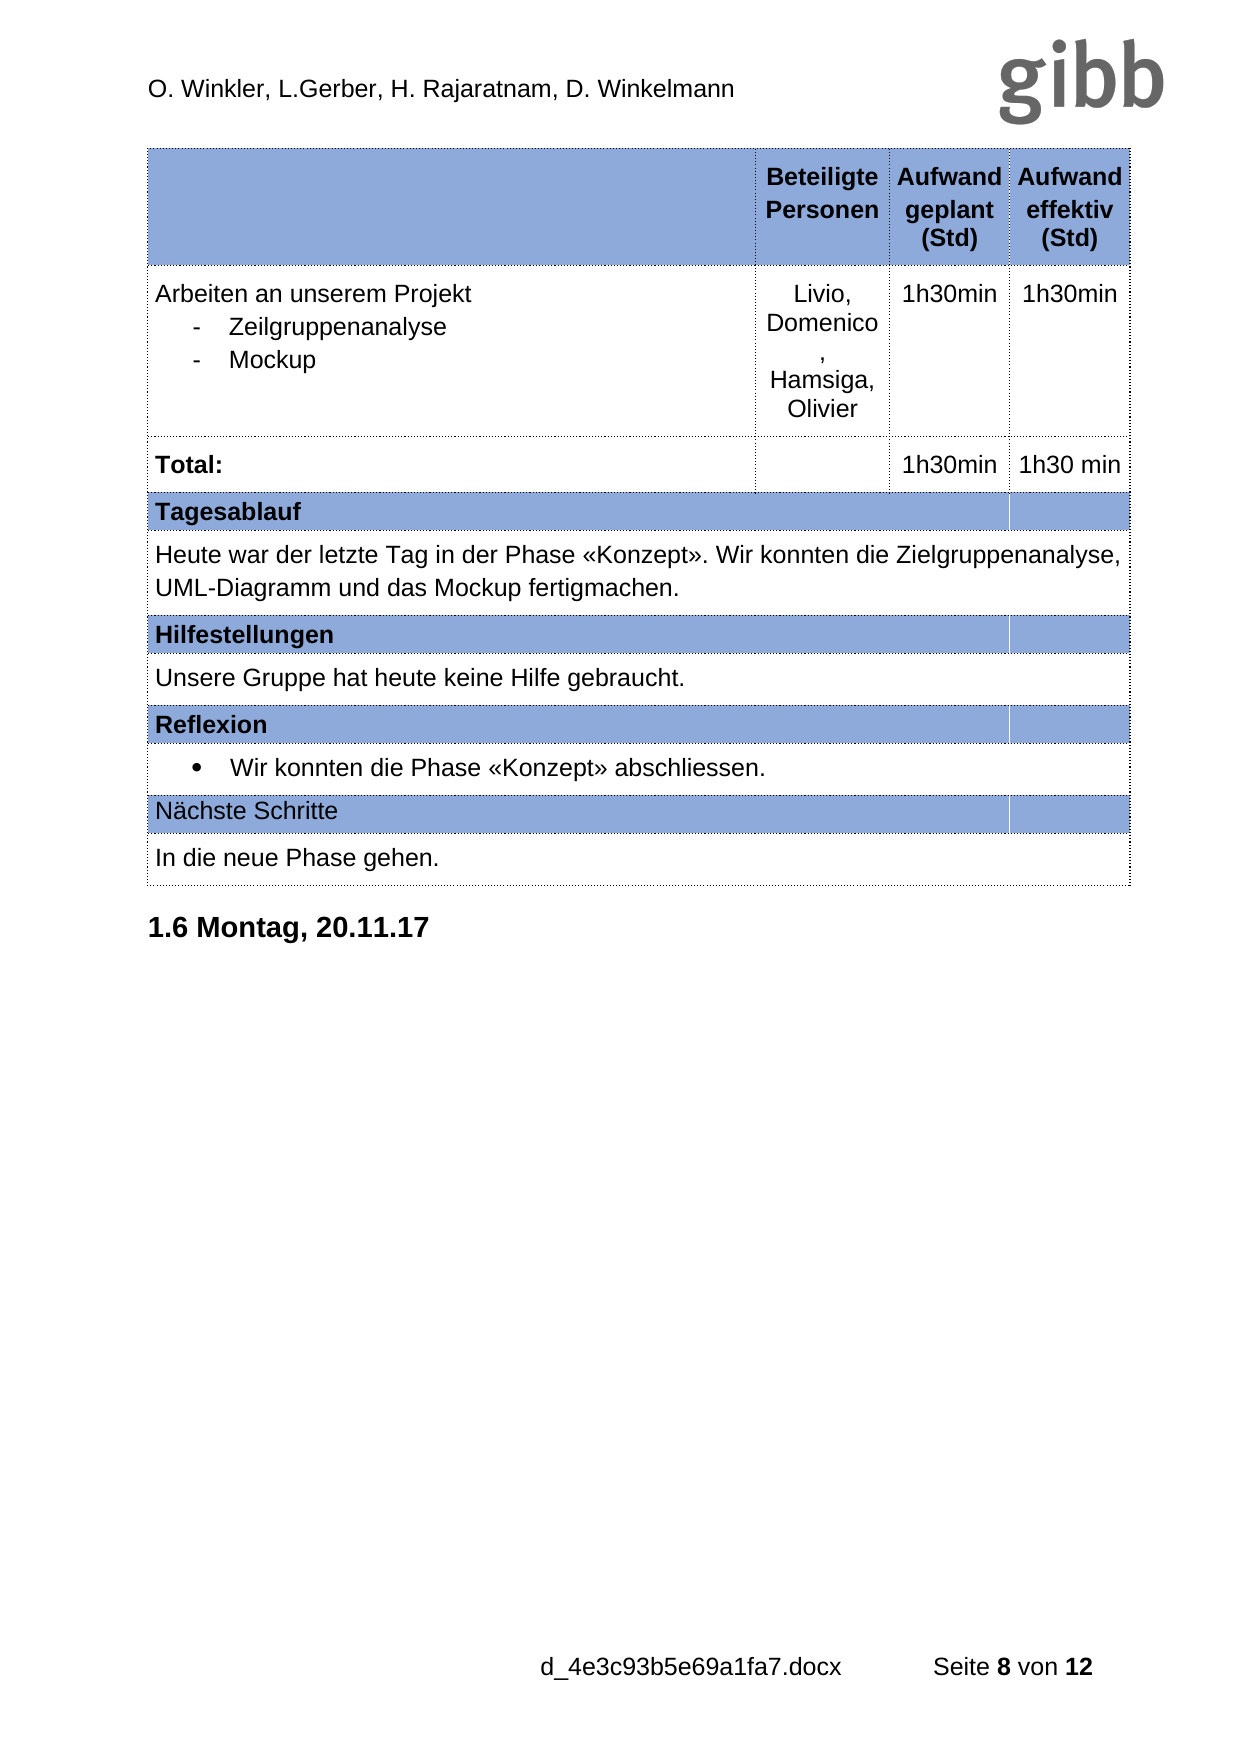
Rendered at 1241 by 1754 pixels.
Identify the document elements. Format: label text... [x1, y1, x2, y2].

table_cell [1010, 492, 1130, 530]
table_cell [1010, 615, 1130, 653]
table_cell [1010, 705, 1130, 743]
table_cell Reflexion [148, 705, 755, 743]
table_cell Tagesablauf [148, 492, 755, 530]
table_cell [889, 795, 1009, 833]
picture [997, 37, 1164, 125]
table_cell 1h30 min [1010, 436, 1130, 492]
table_cell Livio, Domenico, Hamsiga, Olivier [755, 265, 889, 436]
table_header Aufwand geplant (Std) [889, 148, 1009, 265]
table_cell Heute war der letzte Tag in der Phase «Konzept». Wir konnten die Zielgruppenanalyse, UML-Diagramm und das Mockup fertigmachen. [148, 530, 1130, 615]
table_cell [889, 705, 1009, 743]
table_cell 1h30min [1010, 265, 1130, 436]
table_header Beteiligte Personen [755, 148, 889, 265]
table_header [148, 148, 755, 265]
table_cell 1h30min [889, 436, 1009, 492]
table_cell [755, 795, 889, 833]
table_cell [755, 492, 889, 530]
table_cell [889, 615, 1009, 653]
table_cell In die neue Phase gehen. [148, 833, 1130, 884]
table_cell Nächste Schritte [148, 795, 755, 833]
table_cell Hilfestellungen [148, 615, 755, 653]
table_cell [755, 615, 889, 653]
table_cell 1h30min [889, 265, 1009, 436]
table_cell Total: [148, 436, 755, 492]
table_header Aufwand effektiv (Std) [1010, 148, 1130, 265]
table_cell Unsere Gruppe hat heute keine Hilfe gebraucht. [148, 653, 1130, 704]
table_cell [755, 436, 889, 492]
table_cell [1010, 795, 1130, 833]
table_cell Wir konnten die Phase «Konzept» abschliessen. [148, 743, 1130, 794]
table_cell [889, 492, 1009, 530]
table_cell Arbeiten an unserem Projekt Zeilgruppenanalyse Mockup [148, 265, 755, 436]
subtitle 1.6 Montag, 20.11.17 [148, 911, 1093, 944]
table_cell [755, 705, 889, 743]
